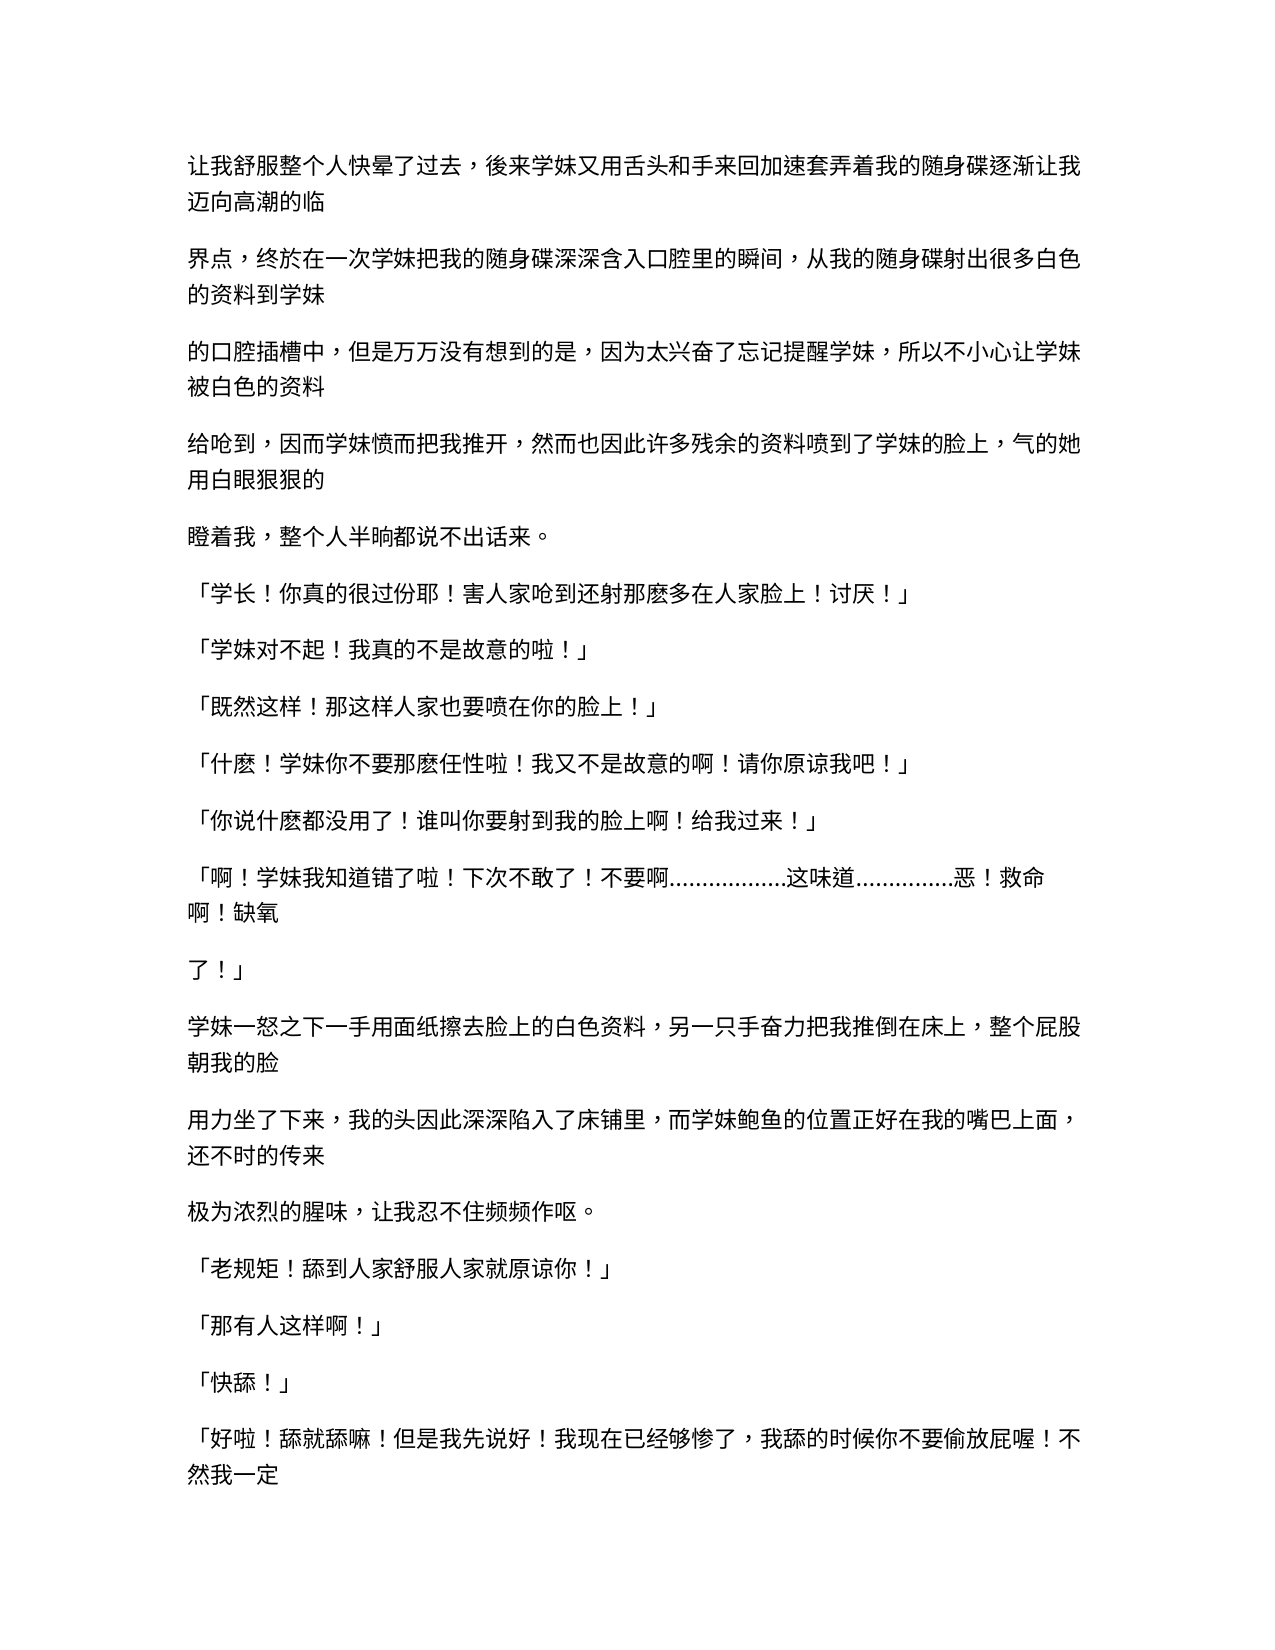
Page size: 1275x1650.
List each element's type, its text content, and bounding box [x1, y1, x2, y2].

text 的口腔插槽中，但是万万没有想到的是，因为太兴奋了忘记提醒学妹，所以不小心让学妹被白色的资料 [187, 335, 1087, 403]
text 界点，终於在一次学妹把我的随身碟深深含入口腔里的瞬间，从我的随身碟射出很多白色的资料到学妹 [187, 243, 1087, 310]
text 极为浓烈的腥味，让我忍不住频频作呕。 [187, 1196, 1087, 1228]
text 「学妹对不起！我真的不是故意的啦！」 [187, 634, 1087, 666]
text 给呛到，因而学妹愤而把我推开，然而也因此许多残余的资料喷到了学妹的脸上，气的她用白眼狠狠的 [187, 428, 1087, 495]
text 瞪着我，整个人半晌都说不出话来。 [187, 521, 1087, 552]
text 「啊！学妹我知道错了啦！下次不敢了！不要啊………………这味道……………恶！救命啊！缺氧 [187, 861, 1087, 929]
text 用力坐了下来，我的头因此深深陷入了床铺里，而学妹鲍鱼的位置正好在我的嘴巴上面，还不时的传来 [187, 1104, 1087, 1171]
text 「快舔！」 [187, 1367, 1087, 1398]
text 「那有人这样啊！」 [187, 1310, 1087, 1341]
text 「学长！你真的很过份耶！害人家呛到还射那麽多在人家脸上！讨厌！」 [187, 578, 1087, 609]
text 「老规矩！舔到人家舒服人家就原谅你！」 [187, 1253, 1087, 1284]
text 「什麽！学妹你不要那麽任性啦！我又不是故意的啊！请你原谅我吧！」 [187, 748, 1087, 779]
text 「你说什麽都没用了！谁叫你要射到我的脸上啊！给我过来！」 [187, 805, 1087, 836]
text 「好啦！舔就舔嘛！但是我先说好！我现在已经够惨了，我舔的时候你不要偷放屁喔！不然我一定 [187, 1423, 1087, 1491]
text 让我舒服整个人快晕了过去，後来学妹又用舌头和手来回加速套弄着我的随身碟逐渐让我迈向高潮的临 [187, 150, 1087, 217]
text 学妹一怒之下一手用面纸擦去脸上的白色资料，另一只手奋力把我推倒在床上，整个屁股朝我的脸 [187, 1011, 1087, 1078]
text 了！」 [187, 954, 1087, 985]
text 「既然这样！那这样人家也要喷在你的脸上！」 [187, 691, 1087, 722]
